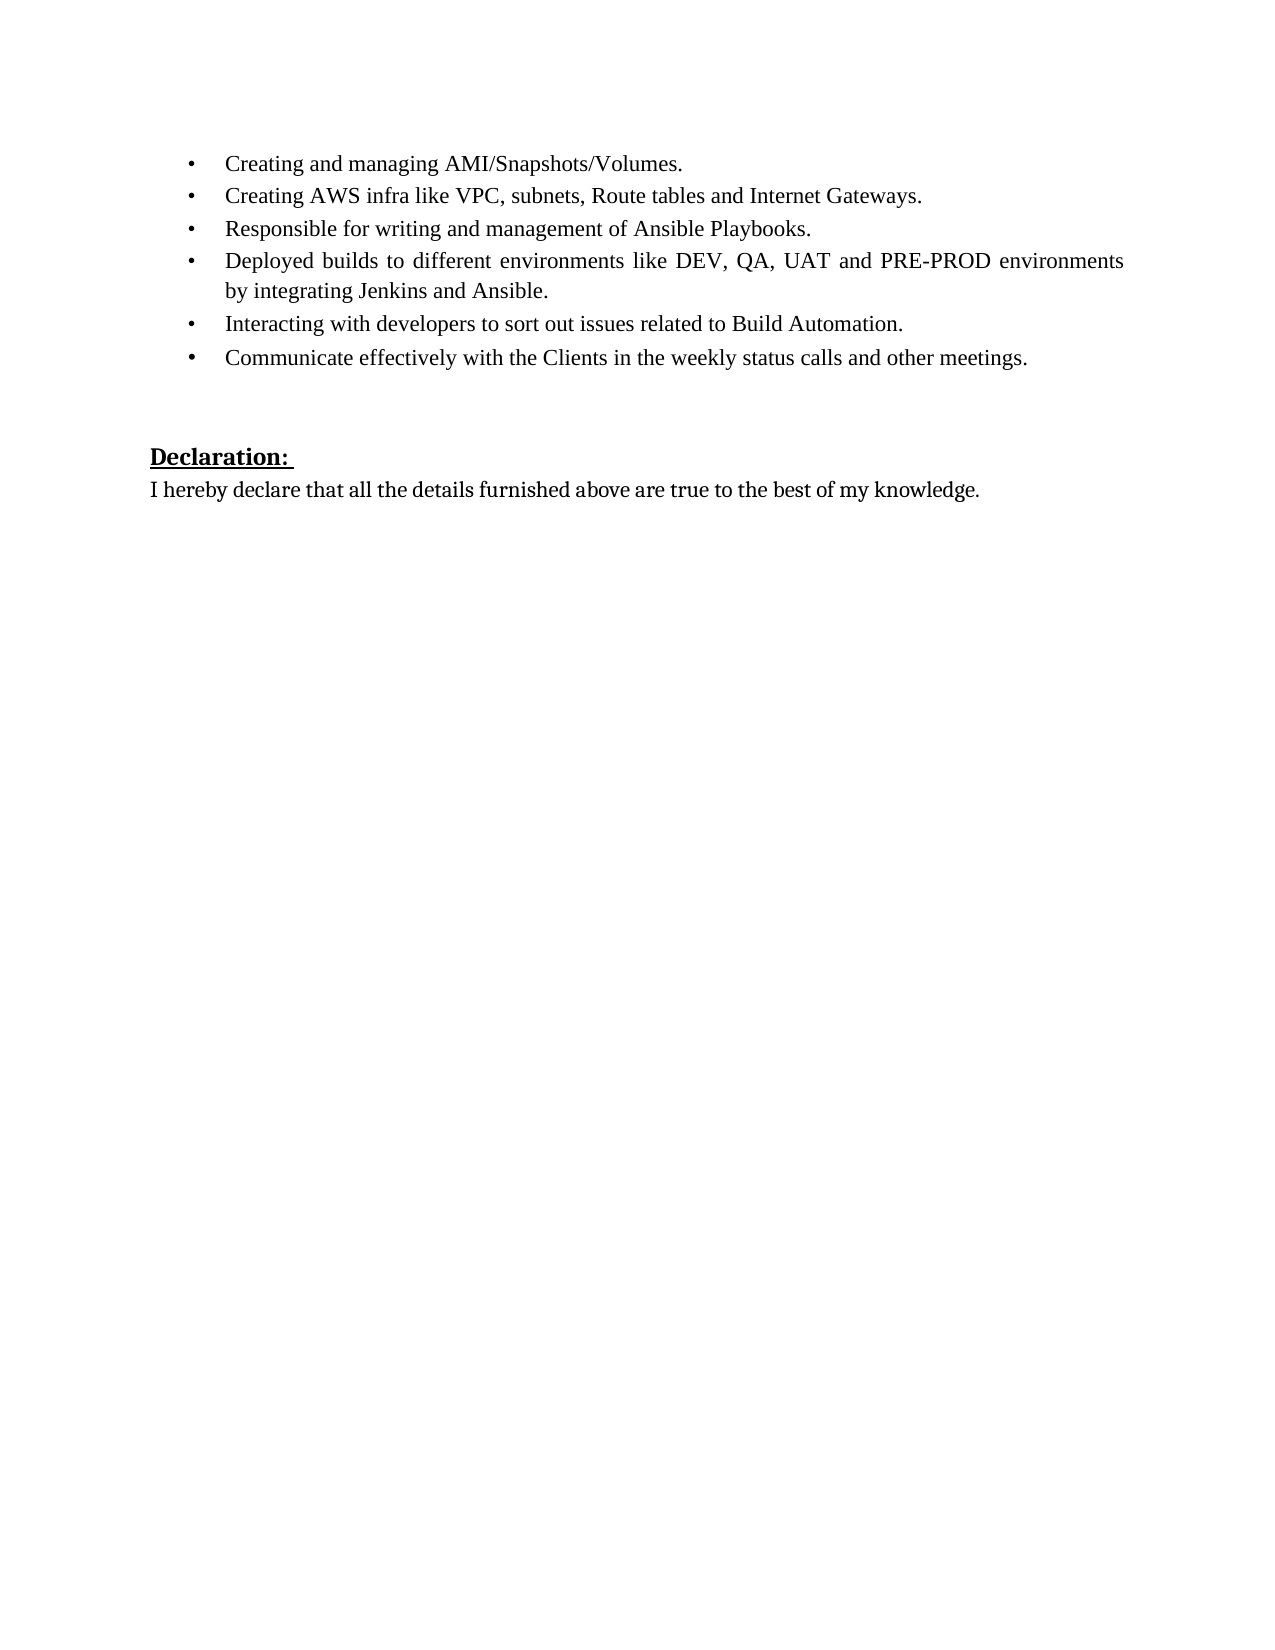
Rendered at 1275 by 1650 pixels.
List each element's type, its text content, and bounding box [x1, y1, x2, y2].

list Interacting with developers to sort out issues related to Build Automation. [187, 310, 1125, 336]
list Responsible for writing and management of Ansible Playbooks. [187, 215, 1125, 241]
text Declaration: [150, 443, 1125, 472]
list Creating AWS infra like VPC, subnets, Route tables and Internet Gateways. [187, 182, 1125, 209]
list Deployed builds to different environments like DEV, QA, UAT and PRE-PROD environments by integrating Jenkins and Ansible. [187, 247, 1125, 304]
text I hereby declare that all the details furnished above are true to the best of my knowledge. [150, 477, 1125, 503]
list Communicate effectively with the Clients in the weekly status calls and other meetings. [187, 342, 1125, 371]
list Creating and managing AMI/Snapshots/Volumes. [187, 150, 1125, 176]
